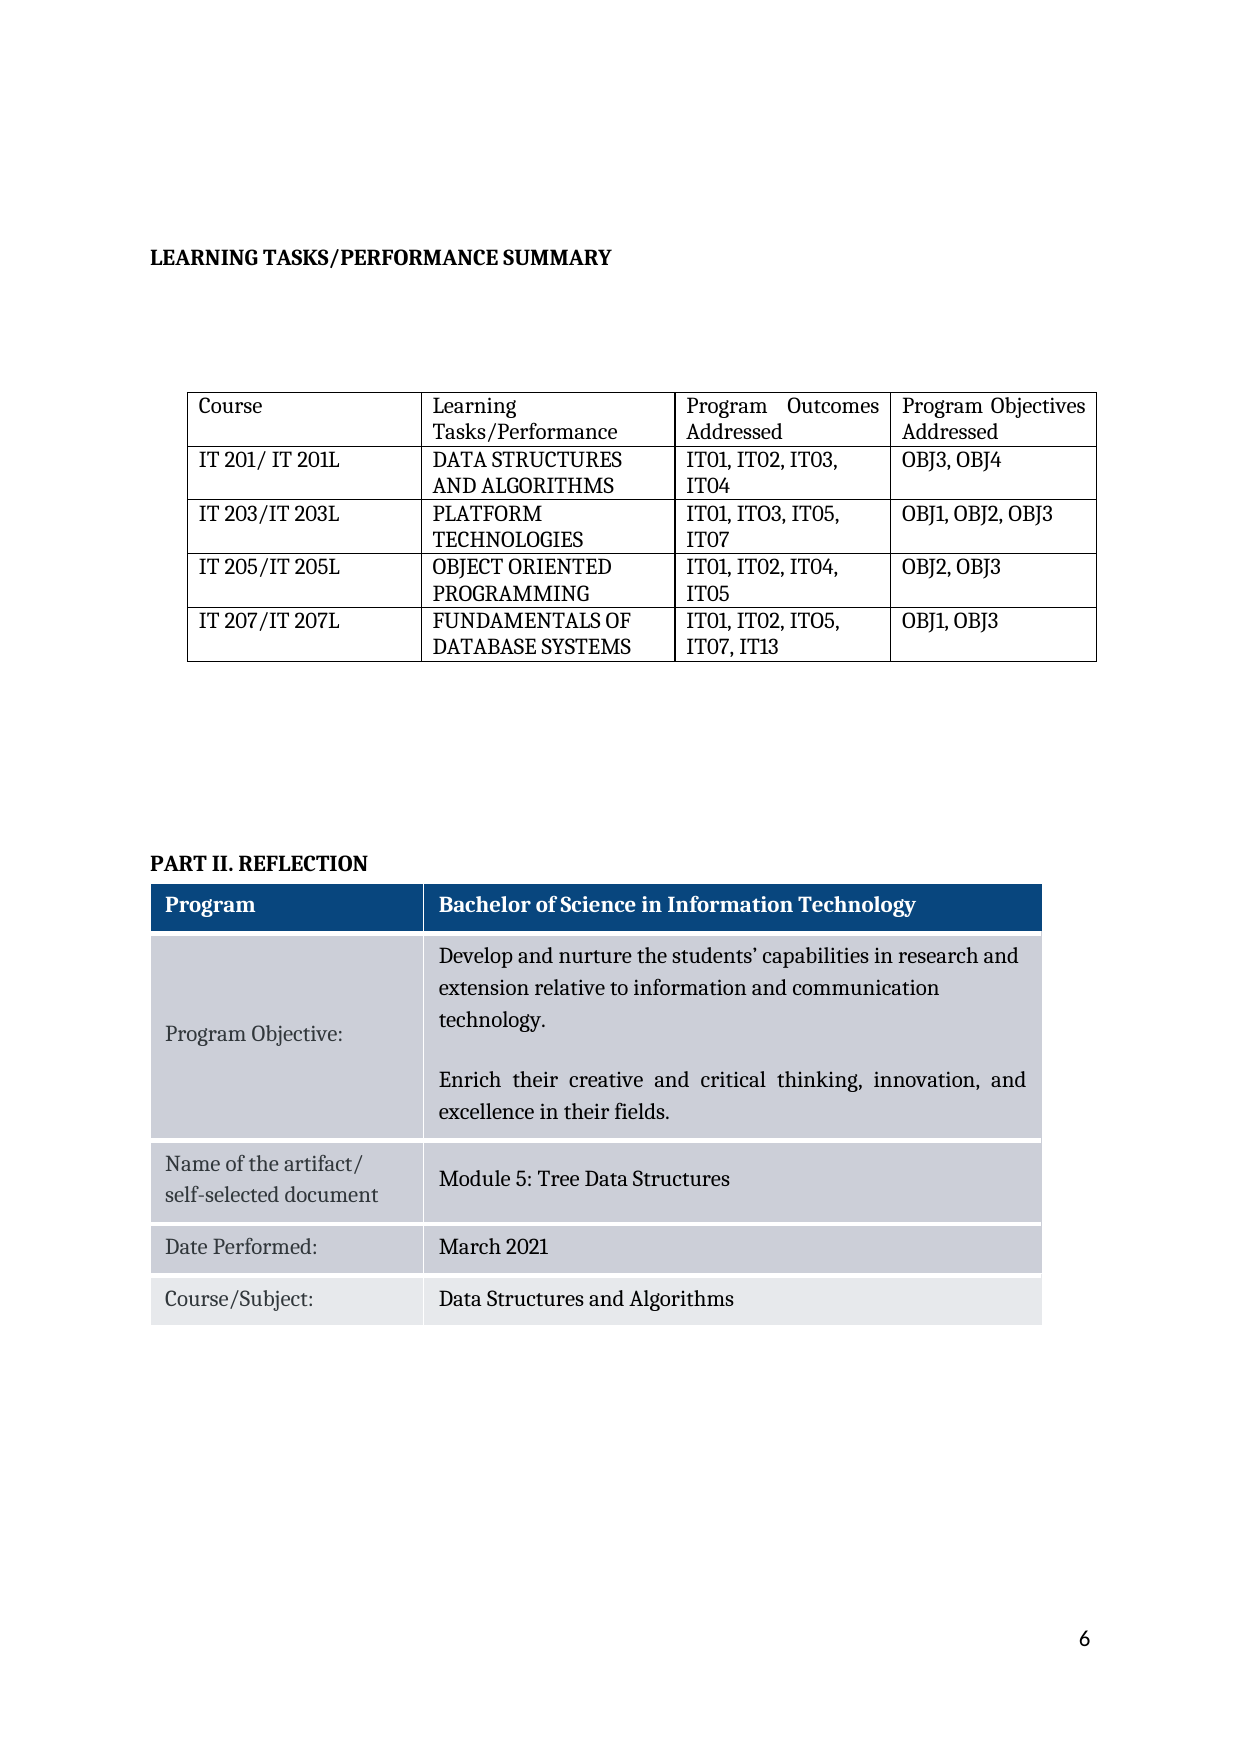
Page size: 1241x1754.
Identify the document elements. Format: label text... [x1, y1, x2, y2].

table_cell DATA STRUCTURES AND ALGORITHMS [422, 447, 674, 499]
table_cell OBJECT ORIENTED PROGRAMMING [422, 554, 674, 607]
table_cell IT01, ITO3, IT05, IT07 [676, 500, 890, 553]
table_cell PLATFORM TECHNOLOGIES [422, 500, 674, 553]
table_cell IT01, IT02, IT04, IT05 [676, 554, 890, 607]
table_header Bachelor of Science in Information Technology [424, 884, 1042, 931]
table_cell OBJ3, OBJ4 [891, 447, 1096, 499]
table_header Course [188, 393, 421, 446]
table_header Learning Tasks/Performance [422, 393, 674, 446]
table_cell IT01, IT02, IT03, IT04 [676, 447, 890, 499]
table_header Program Outcomes Addressed [676, 393, 890, 446]
table_cell Course/Subject: [151, 1278, 423, 1325]
table_cell Date Performed: [151, 1226, 423, 1273]
list PART II. REFLECTION [150, 851, 1090, 877]
table_cell Module 5: Tree Data Structures [424, 1138, 1042, 1222]
list LEARNING TASKS/PERFORMANCE SUMMARY [150, 245, 1090, 271]
table_cell Data Structures and Algorithms [424, 1274, 1042, 1325]
table_cell Name of the artifact/ self-selected document [151, 1143, 423, 1222]
table_cell OBJ1, OBJ3 [891, 608, 1096, 661]
table_cell IT 203/IT 203L [188, 500, 421, 553]
table_cell Program Objective: [151, 936, 423, 1138]
table_cell FUNDAMENTALS OF DATABASE SYSTEMS [422, 608, 674, 661]
table_cell IT 205/IT 205L [188, 554, 421, 607]
table_cell IT01, IT02, ITO5, IT07, IT13 [676, 608, 890, 661]
table_header Program [151, 884, 423, 931]
table_cell IT 207/IT 207L [188, 608, 421, 661]
table_cell IT 201/ IT 201L [188, 447, 421, 499]
table_cell Develop and nurture the students’ capabilities in research and extension relative to information and communication technology. Enrich their creative and critical thinking, innovation, and excellence in their fields. [424, 931, 1042, 1138]
table_header Program Objectives Addressed [891, 393, 1096, 446]
table_cell OBJ1, OBJ2, OBJ3 [891, 500, 1096, 553]
table_cell March 2021 [424, 1222, 1042, 1273]
table_cell OBJ2, OBJ3 [891, 554, 1096, 607]
